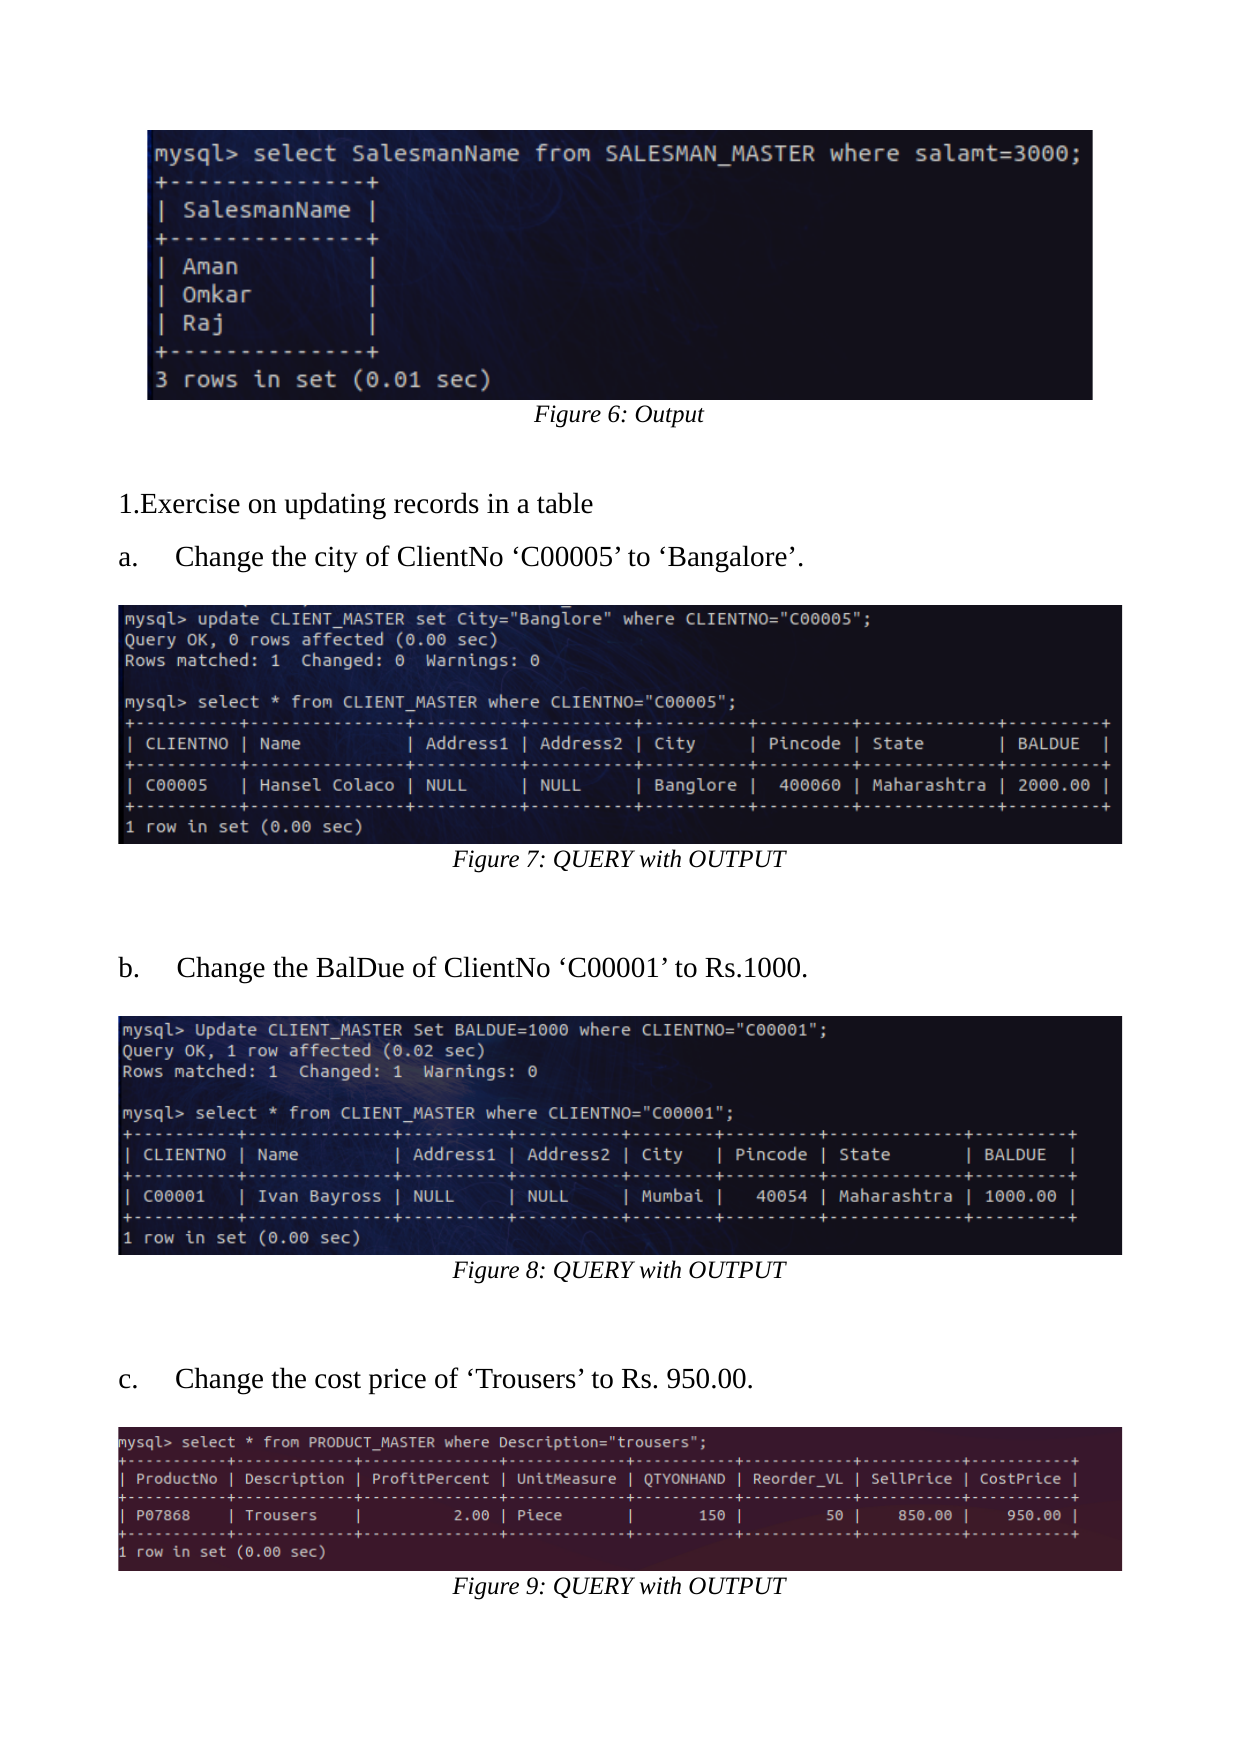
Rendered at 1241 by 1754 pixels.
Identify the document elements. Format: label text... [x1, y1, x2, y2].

text c. Change the cost price of ‘Trousers’ to Rs. 950.00. [118, 1361, 1122, 1395]
picture [147, 130, 1093, 400]
picture [118, 1016, 1123, 1255]
text a. Change the city of ClientNo ‘C00005’ to ‘Bangalore’. [118, 539, 1122, 573]
picture [118, 1427, 1123, 1571]
text b. Change the BalDue of ClientNo ‘C00001’ to Rs.1000. [118, 950, 1122, 984]
picture [118, 605, 1123, 844]
text 1.Exercise on updating records in a table [118, 486, 1122, 520]
